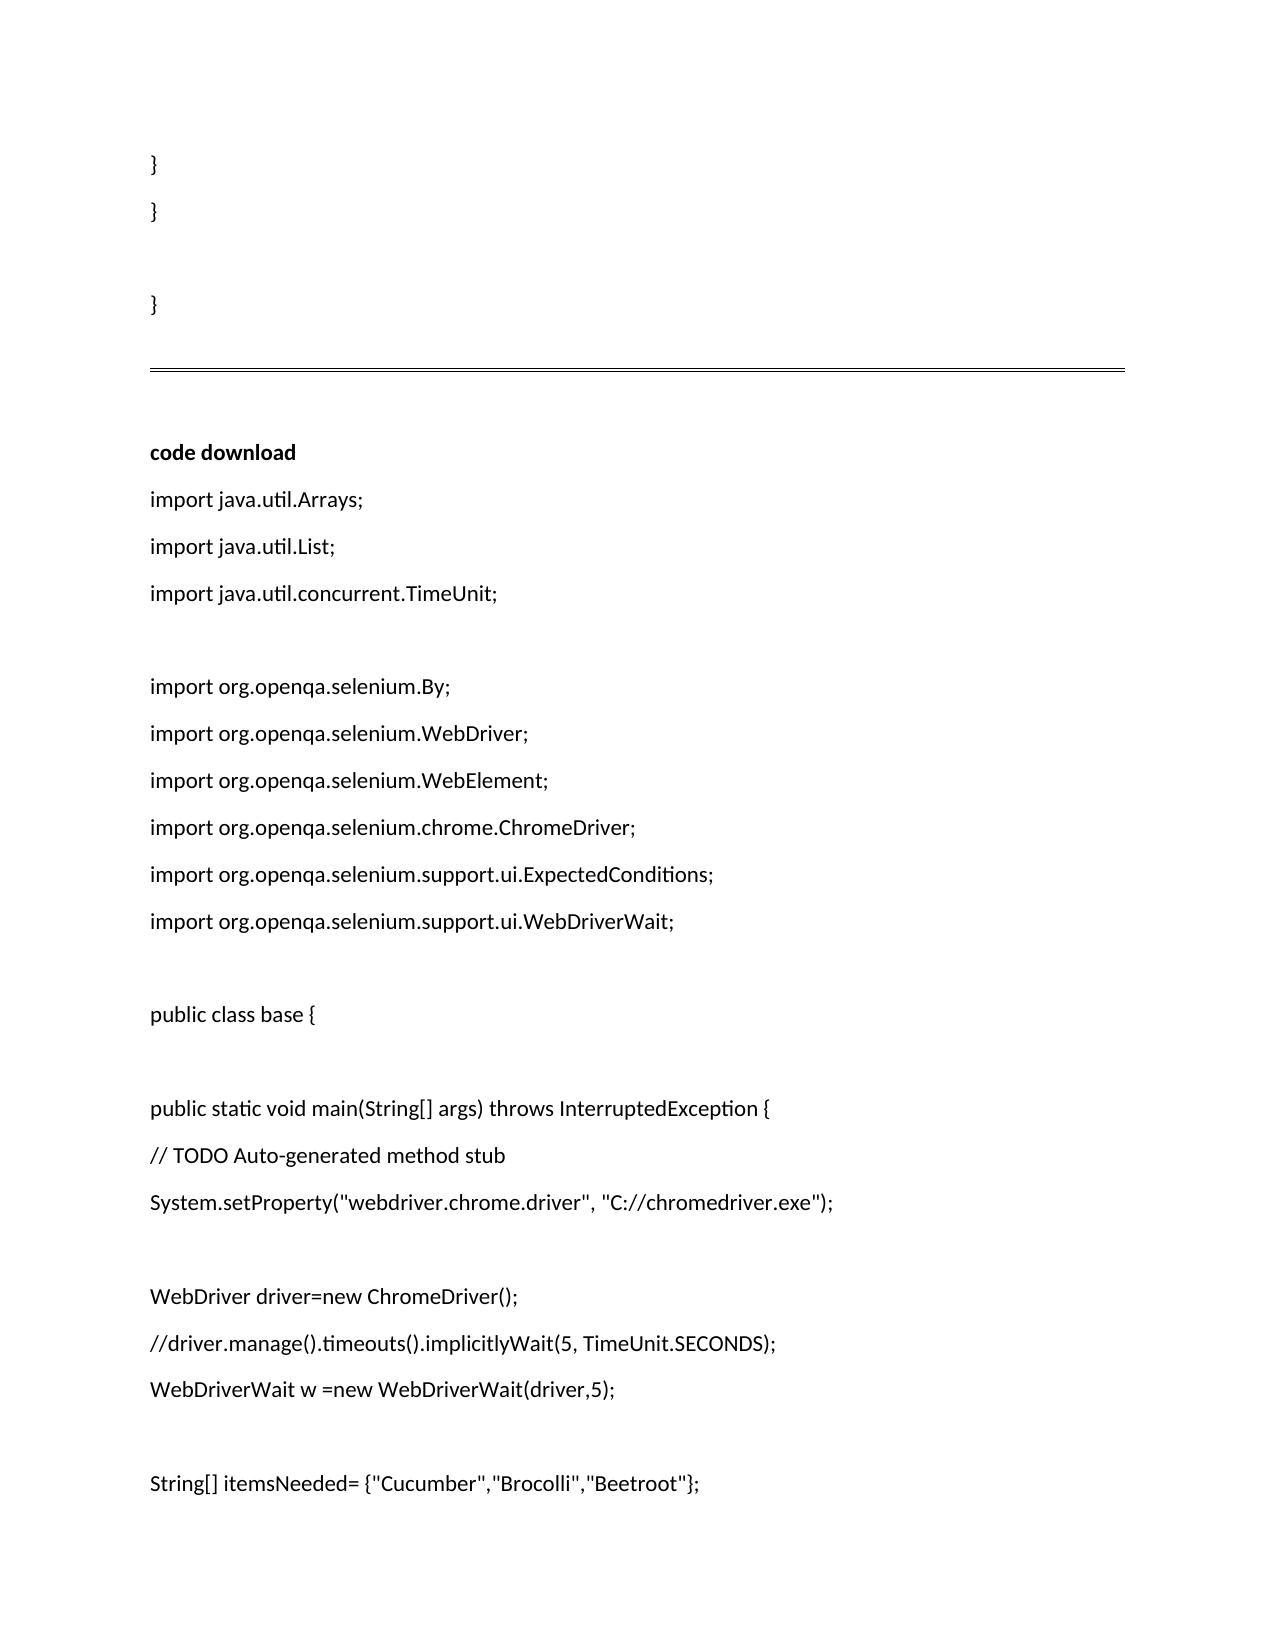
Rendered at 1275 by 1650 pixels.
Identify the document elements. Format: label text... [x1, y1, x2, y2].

text } [150, 197, 1125, 225]
text //driver.manage().timeouts().implicitlyWait(5, TimeUnit.SECONDS); [150, 1329, 1125, 1357]
text String[] itemsNeeded= {"Cucumber","Brocolli","Beetroot"}; [150, 1469, 1125, 1497]
text } [150, 150, 1125, 178]
text public static void main(String[] args) throws InterruptedException { [150, 1094, 1125, 1122]
text code download [150, 438, 1125, 466]
text import org.openqa.selenium.support.ui.ExpectedConditions; [150, 860, 1125, 888]
text } [150, 291, 1125, 319]
text // TODO Auto-generated method stub [150, 1141, 1125, 1169]
text System.setProperty("webdriver.chrome.driver", "C://chromedriver.exe"); [150, 1188, 1125, 1216]
text import org.openqa.selenium.By; [150, 672, 1125, 700]
text import org.openqa.selenium.WebDriver; [150, 719, 1125, 747]
text import org.openqa.selenium.WebElement; [150, 766, 1125, 794]
text import org.openqa.selenium.chrome.ChromeDriver; [150, 813, 1125, 841]
text import org.openqa.selenium.support.ui.WebDriverWait; [150, 907, 1125, 935]
text public class base { [150, 1001, 1125, 1028]
text import java.util.concurrent.TimeUnit; [150, 579, 1125, 607]
text import java.util.Arrays; [150, 485, 1125, 513]
text WebDriver driver=new ChromeDriver(); [150, 1282, 1125, 1310]
text import java.util.List; [150, 532, 1125, 560]
text WebDriverWait w =new WebDriverWait(driver,5); [150, 1376, 1125, 1403]
